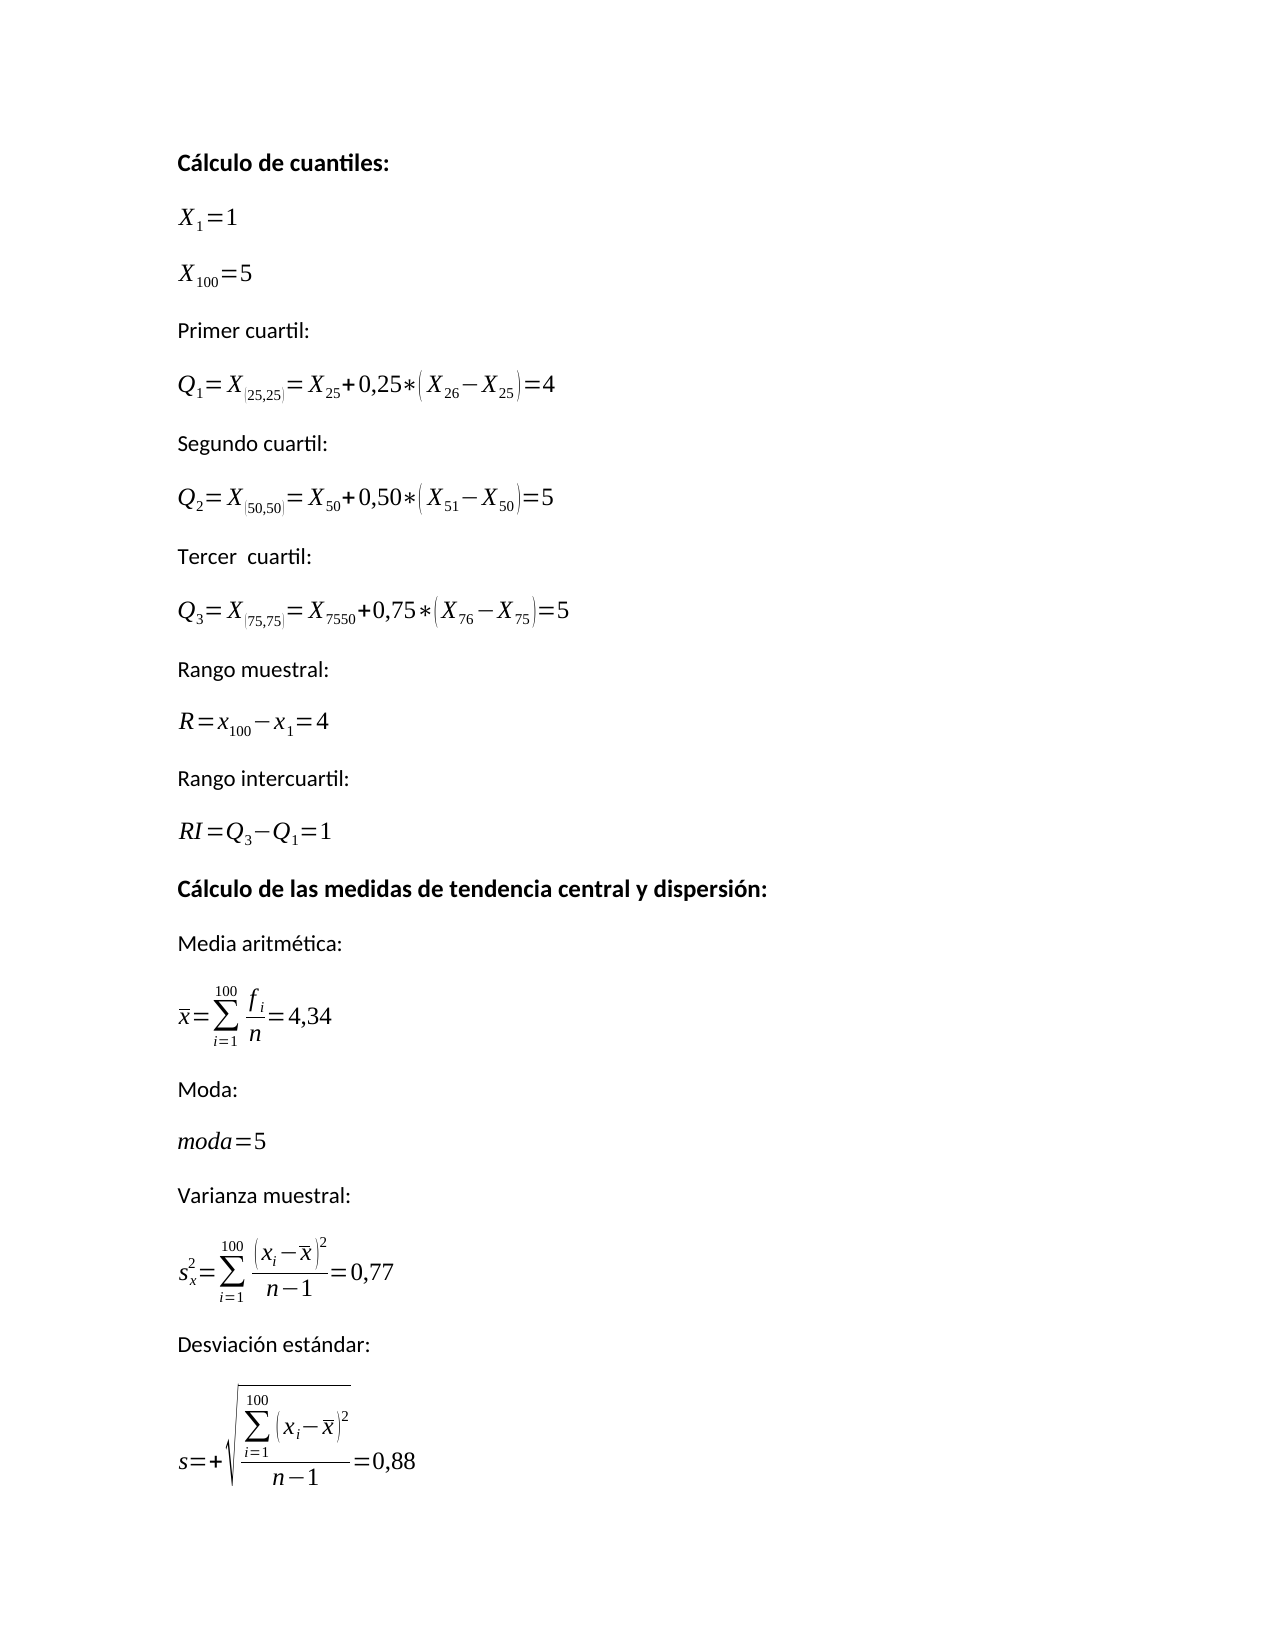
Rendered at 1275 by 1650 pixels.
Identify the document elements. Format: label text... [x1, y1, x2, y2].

text Tercer cuartil: [177, 542, 1098, 570]
text Media aritmética: [177, 929, 1098, 957]
text Varianza muestral: [177, 1181, 1098, 1209]
text Moda: [177, 1075, 1098, 1103]
text Segundo cuartil: [177, 429, 1098, 457]
text Cálculo de las medidas de tendencia central y dispersión: [177, 874, 1098, 904]
text Desviación estándar: [177, 1330, 1098, 1358]
text Cálculo de cuantiles: [177, 148, 1098, 178]
text Primer cuartil: [177, 316, 1098, 344]
text Rango muestral: [177, 655, 1098, 683]
text Rango intercuartil: [177, 764, 1098, 792]
